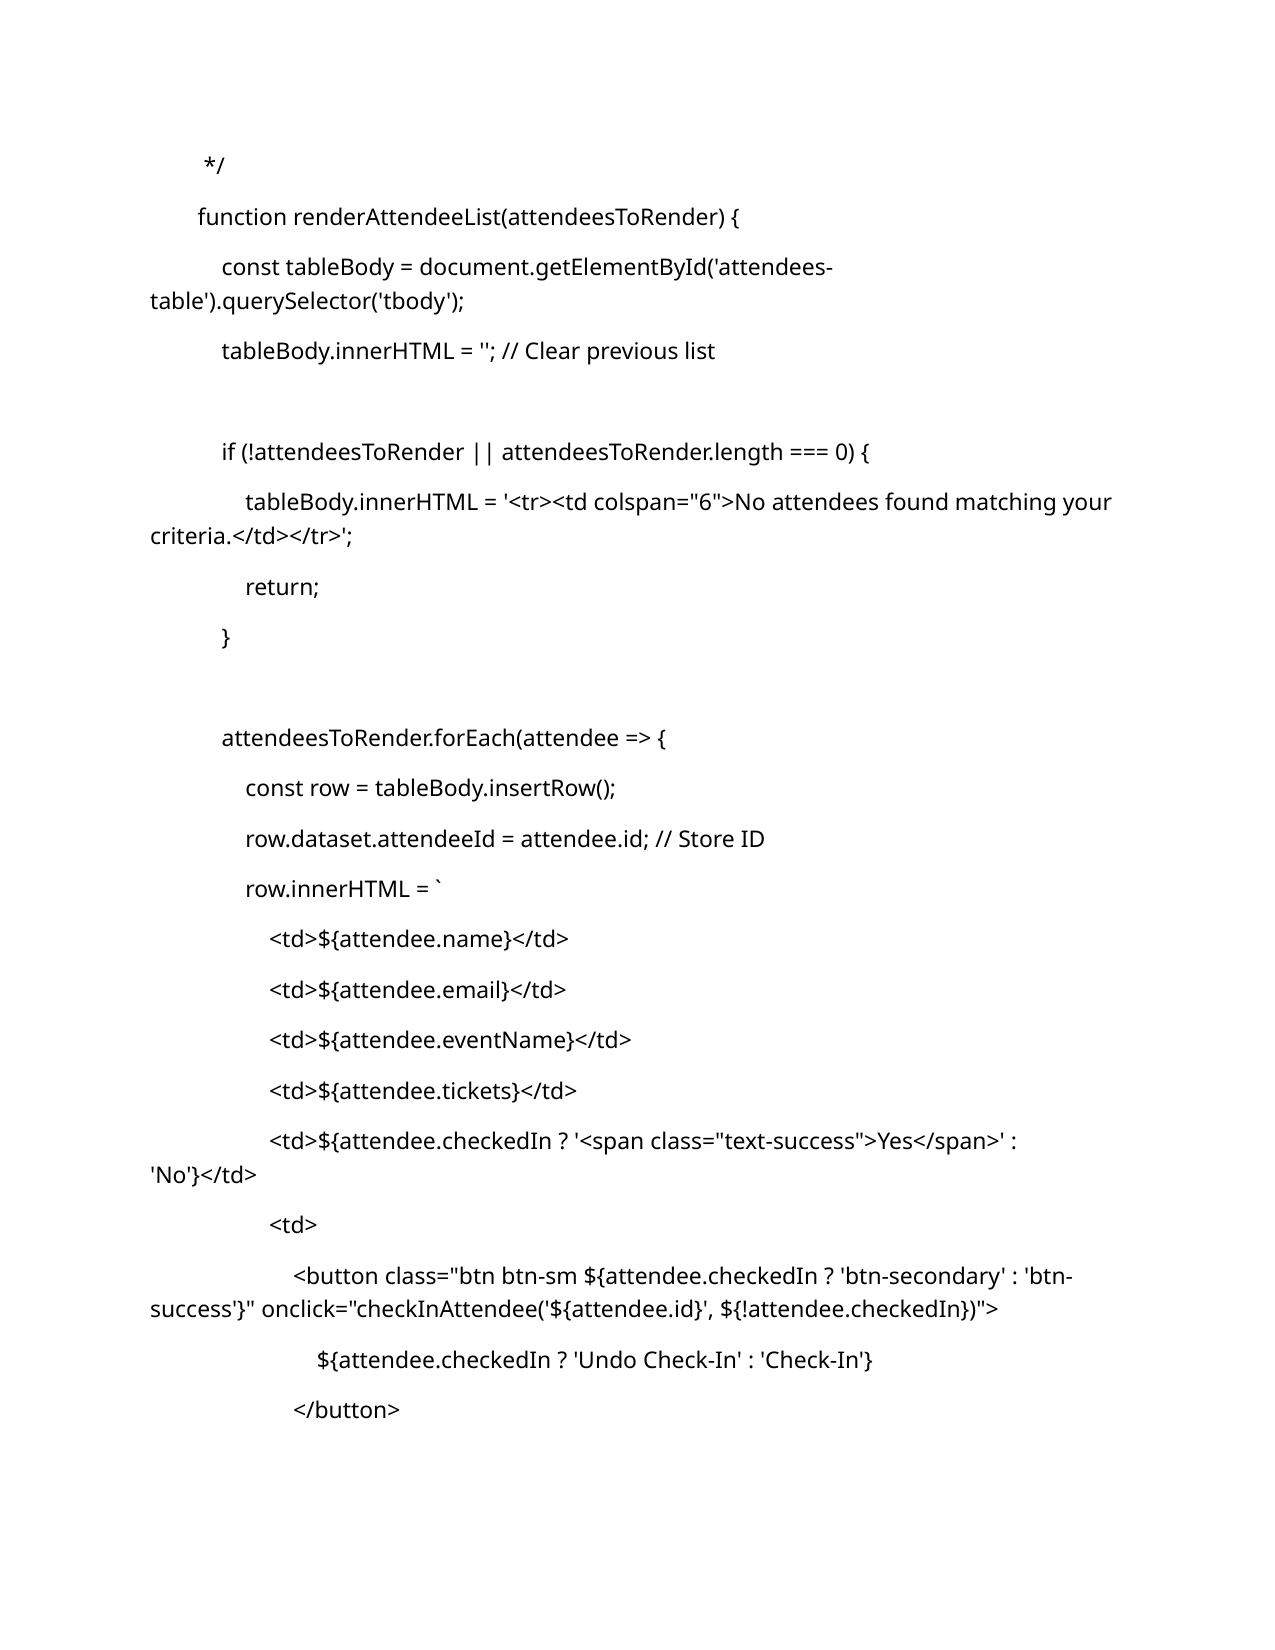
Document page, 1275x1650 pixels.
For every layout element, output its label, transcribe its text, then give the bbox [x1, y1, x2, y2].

text <td>${attendee.email}</td> [150, 974, 1125, 1005]
text <td>${attendee.tickets}</td> [150, 1074, 1125, 1106]
text </button> [150, 1394, 1125, 1425]
text const tableBody = document.getElementById('attendees-table').querySelector('tbody'); [150, 251, 1125, 316]
text tableBody.innerHTML = ''; // Clear previous list [150, 335, 1125, 366]
text row.innerHTML = ` [150, 873, 1125, 904]
text */ [150, 150, 1125, 181]
text attendeesToRender.forEach(attendee => { [150, 722, 1125, 753]
text <td>${attendee.name}</td> [150, 923, 1125, 954]
text <td>${attendee.checkedIn ? '<span class="text-success">Yes</span>' : 'No'}</td> [150, 1125, 1125, 1190]
text row.dataset.attendeeId = attendee.id; // Store ID [150, 822, 1125, 854]
text <button class="btn btn-sm ${attendee.checkedIn ? 'btn-secondary' : 'btn-success'}" onclick="checkInAttendee('${attendee.id}', ${!attendee.checkedIn})"> [150, 1259, 1125, 1324]
text const row = tableBody.insertRow(); [150, 772, 1125, 803]
text function renderAttendeeList(attendeesToRender) { [150, 200, 1125, 232]
text tableBody.innerHTML = '<tr><td colspan="6">No attendees found matching your criteria.</td></tr>'; [150, 486, 1125, 551]
text return; [150, 570, 1125, 602]
text } [150, 621, 1125, 652]
text <td>${attendee.eventName}</td> [150, 1024, 1125, 1055]
text <td> [150, 1209, 1125, 1240]
text ${attendee.checkedIn ? 'Undo Check-In' : 'Check-In'} [150, 1344, 1125, 1375]
text if (!attendeesToRender || attendeesToRender.length === 0) { [150, 436, 1125, 467]
